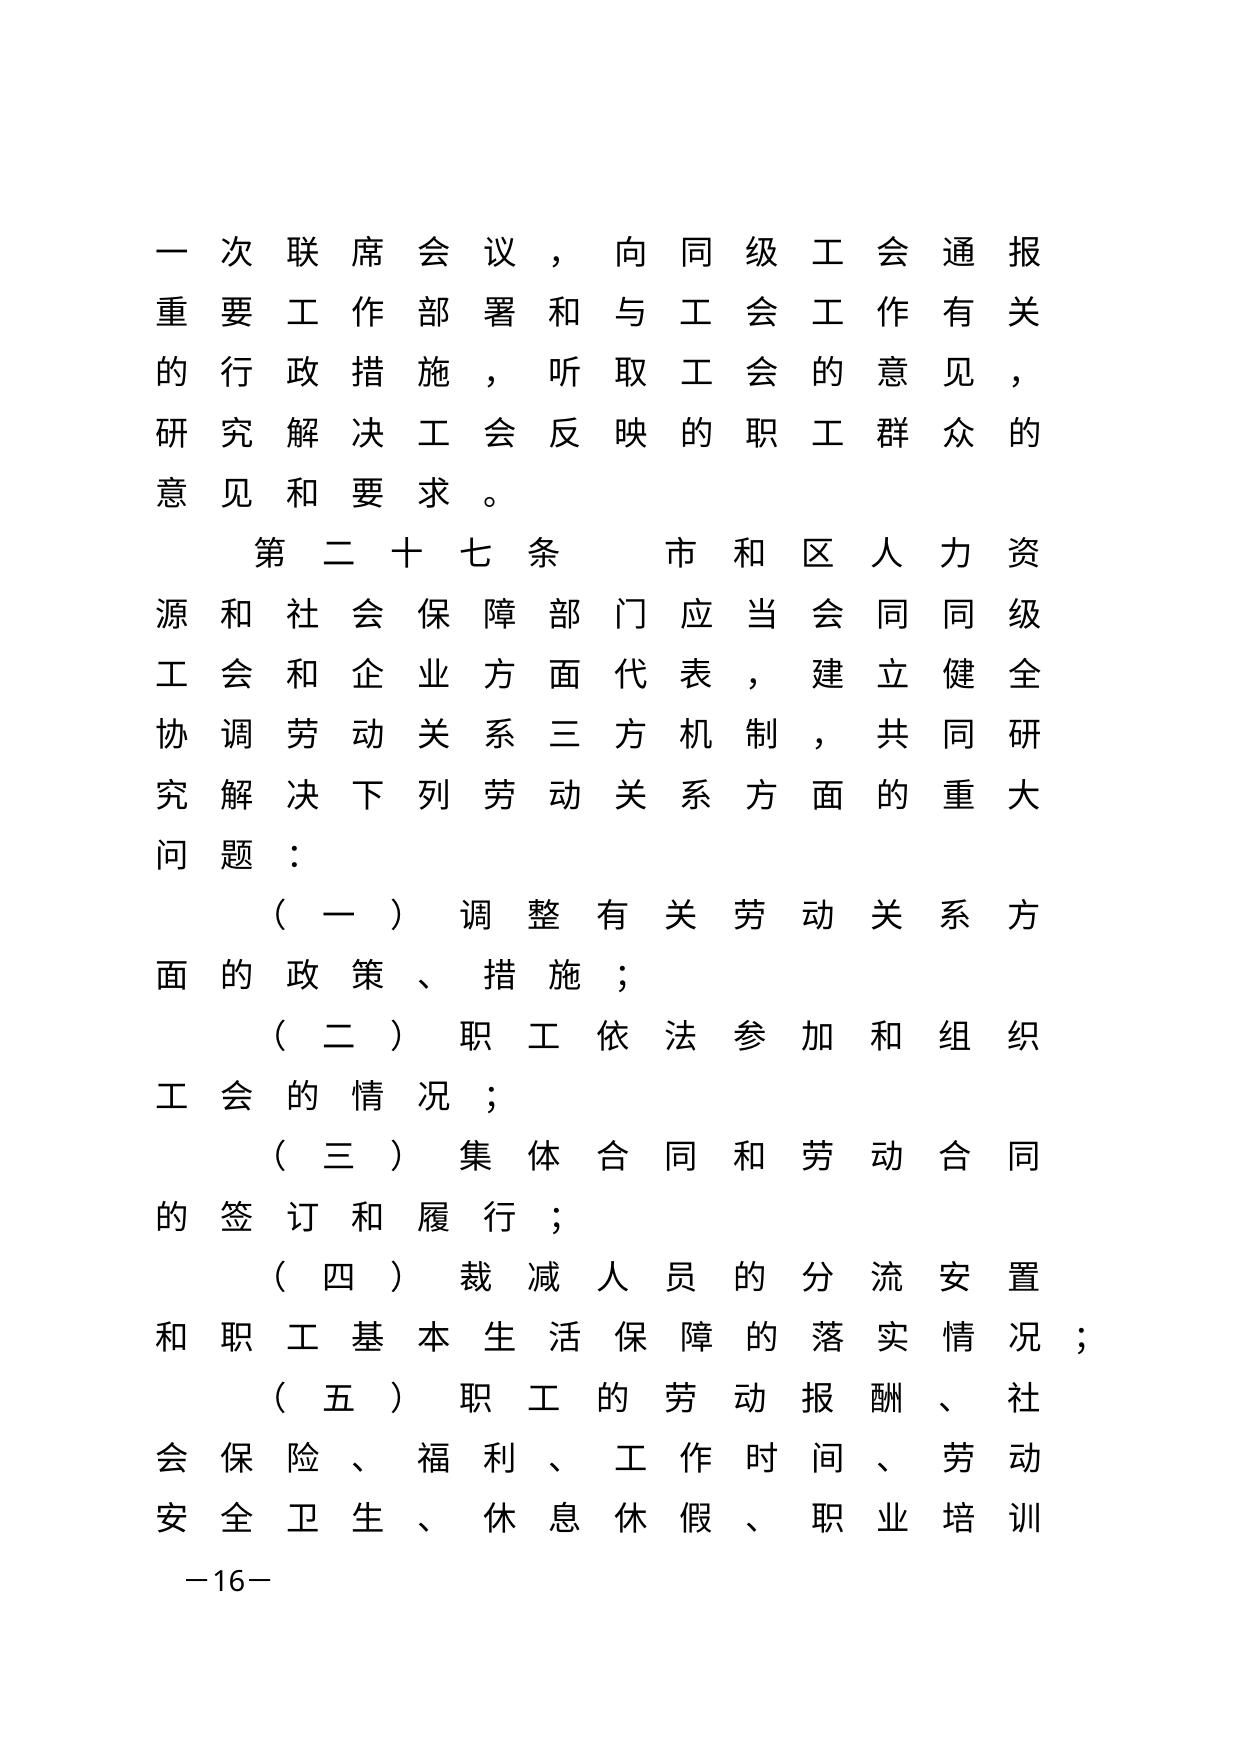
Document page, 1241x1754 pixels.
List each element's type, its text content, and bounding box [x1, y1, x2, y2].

text 第二十六条 市和区人民政府与同级工会应当每年至少召开一次联席会议，向同级工会通报重要工作部署和与工会工作有关的行政措施，听取工会的意见，研究解决工会反映的职工群众的意见和要求。 [155, 219, 1073, 521]
text （一）调整有关劳动关系方面的政策、措施； [155, 883, 1073, 1003]
text 第二十七条 市和区人力资源和社会保障部门应当会同同级工会和企业方面代表，建立健全协调劳动关系三方机制，共同研究解决下列劳动关系方面的重大问题： [155, 521, 1073, 883]
text （四）裁减人员的分流安置和职工基本生活保障的落实情况； [155, 1245, 1073, 1365]
text （五）职工的劳动报酬、社会保险、福利、工作时间、劳动安全卫生、休息休假、职业培训等； [155, 1365, 1073, 1546]
text （二）职工依法参加和组织工会的情况； [155, 1003, 1073, 1124]
text （三）集体合同和劳动合同的签订和履行； [155, 1124, 1073, 1245]
